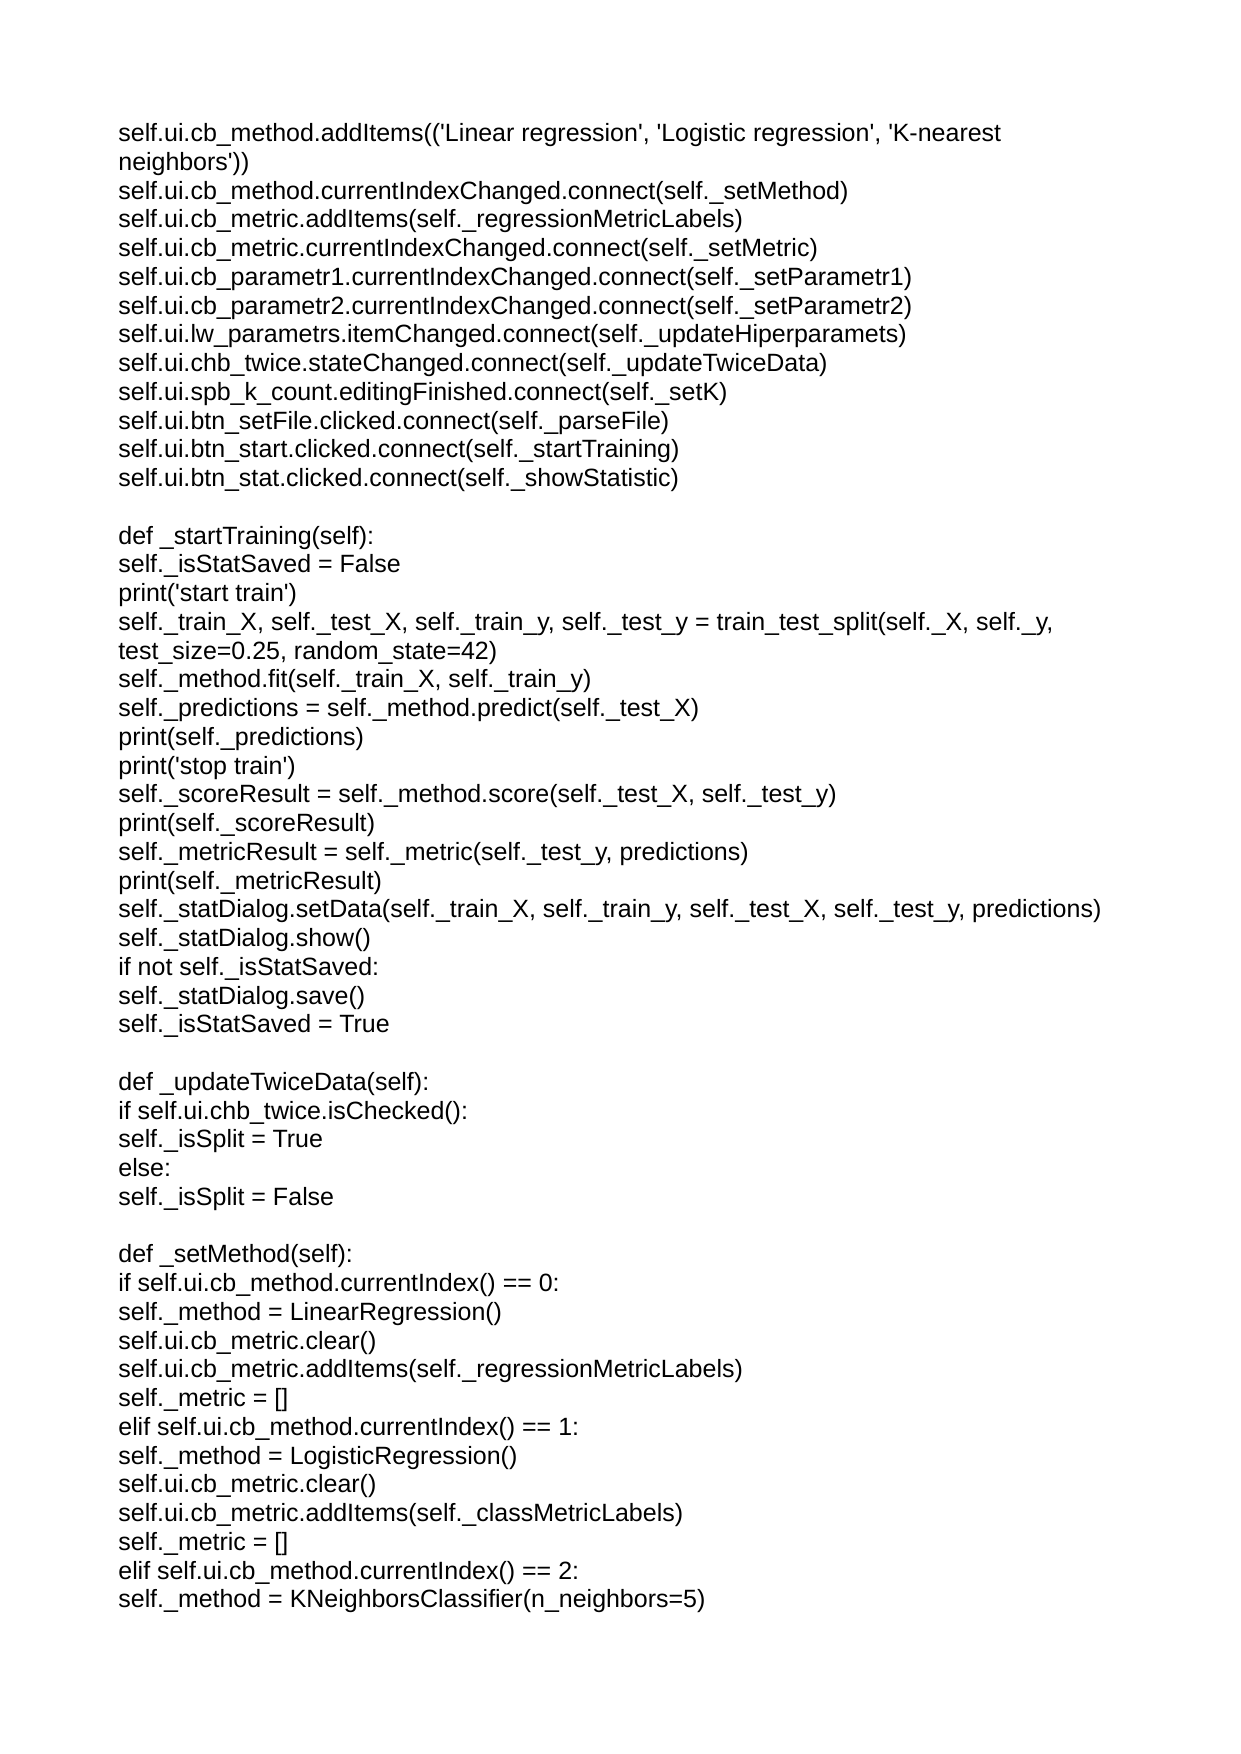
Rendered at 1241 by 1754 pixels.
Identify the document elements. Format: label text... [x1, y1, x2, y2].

text self.ui.chb_twice.stateChanged.connect(self._updateTwiceData) [118, 348, 1122, 377]
text self._scoreResult = self._method.score(self._test_X, self._test_y) [118, 779, 1122, 808]
text self._metric = [] [118, 1527, 1122, 1556]
text self.ui.cb_method.currentIndexChanged.connect(self._setMethod) [118, 176, 1122, 204]
text print('stop train') [118, 751, 1122, 779]
text self._method = KNeighborsClassifier(n_neighbors=5) [118, 1584, 1122, 1613]
text self._isSplit = True [118, 1124, 1122, 1153]
text self._predictions = self._method.predict(self._test_X) [118, 693, 1122, 722]
text def _startTraining(self): [118, 521, 1122, 549]
text self.ui.cb_method.addItems(('Linear regression', 'Logistic regression', 'K-nearest neighbors')) [118, 118, 1122, 176]
text self._train_X, self._test_X, self._train_y, self._test_y = train_test_split(self._X, self._y, test_size=0.25, random_state=42) [118, 607, 1122, 664]
text print(self._metricResult) [118, 866, 1122, 894]
text def _updateTwiceData(self): [118, 1067, 1122, 1096]
text elif self.ui.cb_method.currentIndex() == 2: [118, 1556, 1122, 1584]
text self.ui.spb_k_count.editingFinished.connect(self._setK) [118, 377, 1122, 406]
text self._isStatSaved = False [118, 549, 1122, 578]
text self.ui.btn_setFile.clicked.connect(self._parseFile) [118, 406, 1122, 434]
text self.ui.cb_metric.clear() [118, 1326, 1122, 1354]
text self.ui.lw_parametrs.itemChanged.connect(self._updateHiperparamets) [118, 319, 1122, 348]
text self._metricResult = self._metric(self._test_y, predictions) [118, 837, 1122, 866]
text self.ui.cb_metric.addItems(self._regressionMetricLabels) [118, 1354, 1122, 1383]
text self._method = LinearRegression() [118, 1297, 1122, 1326]
text self.ui.btn_stat.clicked.connect(self._showStatistic) [118, 463, 1122, 492]
text else: [118, 1153, 1122, 1182]
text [118, 1498, 1122, 1527]
text print('start train') [118, 578, 1122, 607]
text self._method = LogisticRegression() [118, 1441, 1122, 1469]
text self._isSplit = False [118, 1182, 1122, 1211]
text if self.ui.cb_method.currentIndex() == 0: [118, 1268, 1122, 1297]
text self._method.fit(self._train_X, self._train_y) [118, 664, 1122, 693]
text print(self._scoreResult) [118, 808, 1122, 837]
text self._statDialog.save() [118, 981, 1122, 1009]
text self.ui.btn_start.clicked.connect(self._startTraining) [118, 434, 1122, 463]
text self.ui.cb_metric.addItems(self._regressionMetricLabels) [118, 204, 1122, 233]
text self._isStatSaved = True [118, 1009, 1122, 1038]
text self.ui.cb_parametr1.currentIndexChanged.connect(self._setParametr1) [118, 262, 1122, 291]
text self._statDialog.show() [118, 923, 1122, 952]
text if self.ui.chb_twice.isChecked(): [118, 1096, 1122, 1124]
text self._metric = [] [118, 1383, 1122, 1412]
text print(self._predictions) [118, 722, 1122, 751]
text elif self.ui.cb_method.currentIndex() == 1: [118, 1412, 1122, 1441]
text self.ui.cb_metric.currentIndexChanged.connect(self._setMetric) [118, 233, 1122, 262]
text def _setMethod(self): [118, 1239, 1122, 1268]
text self.ui.cb_parametr2.currentIndexChanged.connect(self._setParametr2) [118, 291, 1122, 319]
text self._statDialog.setData(self._train_X, self._train_y, self._test_X, self._test_y, predictions) [118, 894, 1122, 923]
text self.ui.cb_metric.clear() [118, 1469, 1122, 1498]
text if not self._isStatSaved: [118, 952, 1122, 981]
